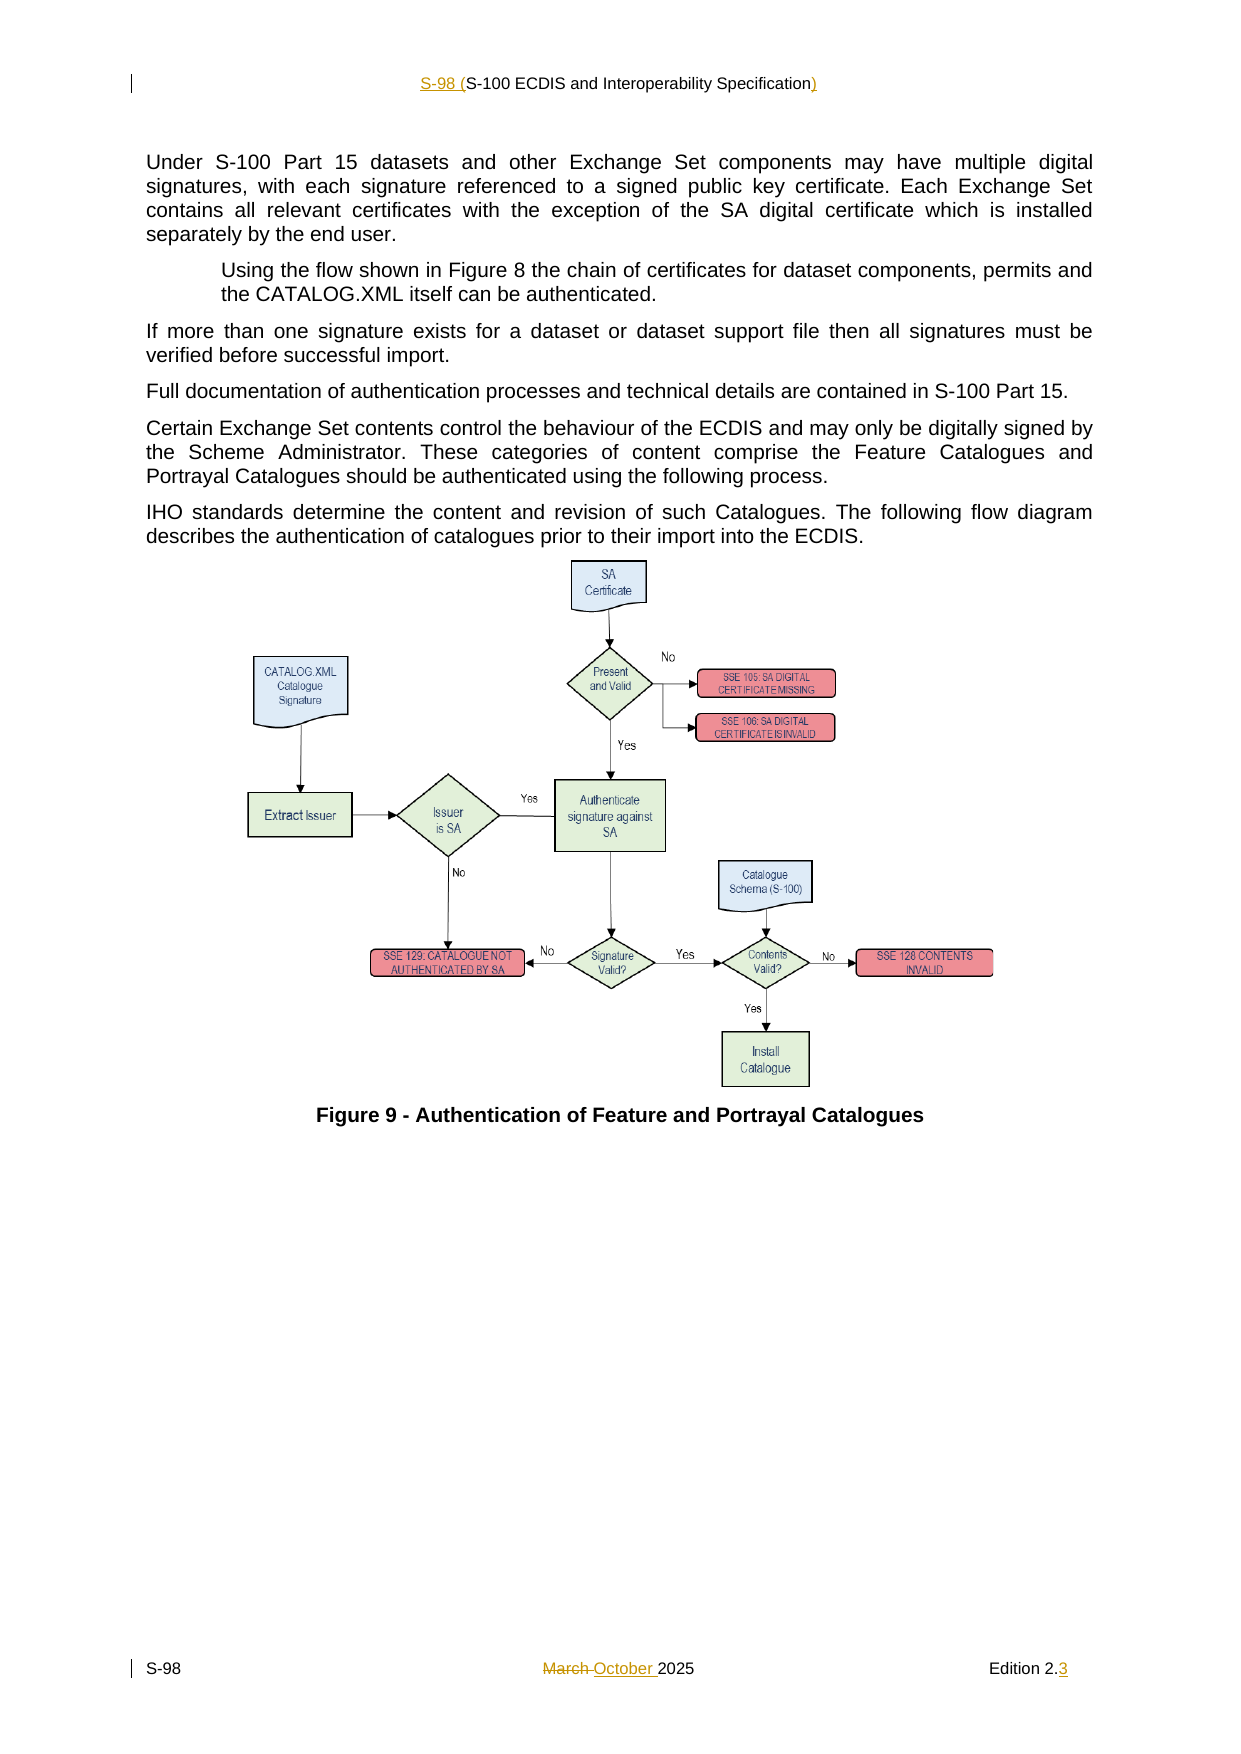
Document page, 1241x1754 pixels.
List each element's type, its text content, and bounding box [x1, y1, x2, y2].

text Certain Exchange Set contents control the behaviour of the ECDIS and may only be digitally signed by the Scheme Administrator. These categories of content comprise the Feature Catalogues and Portrayal Catalogues should be authenticated using the following process. [146, 416, 1094, 487]
text Full documentation of authentication processes and technical details are contained in S-100 Part 15. [146, 379, 1094, 403]
text Figure 9 - Authentication of Feature and Portrayal Catalogues [146, 1103, 1094, 1127]
text IHO standards determine the content and revision of such Catalogues. The following flow diagram describes the authentication of catalogues prior to their import into the ECDIS. [146, 500, 1094, 548]
picture [247, 560, 994, 1087]
text Under S-100 Part 15 datasets and other Exchange Set components may have multiple digital signatures, with each signature referenced to a signed public key certificate. Each Exchange Set contains all relevant certificates with the exception of the SA digital certificate which is installed separately by the end user. [146, 150, 1094, 246]
text Using the flow shown in Figure 8 the chain of certificates for dataset components, permits and the CATALOG.XML itself can be authenticated. [221, 258, 1094, 306]
text If more than one signature exists for a dataset or dataset support file then all signatures must be verified before successful import. [146, 319, 1094, 367]
